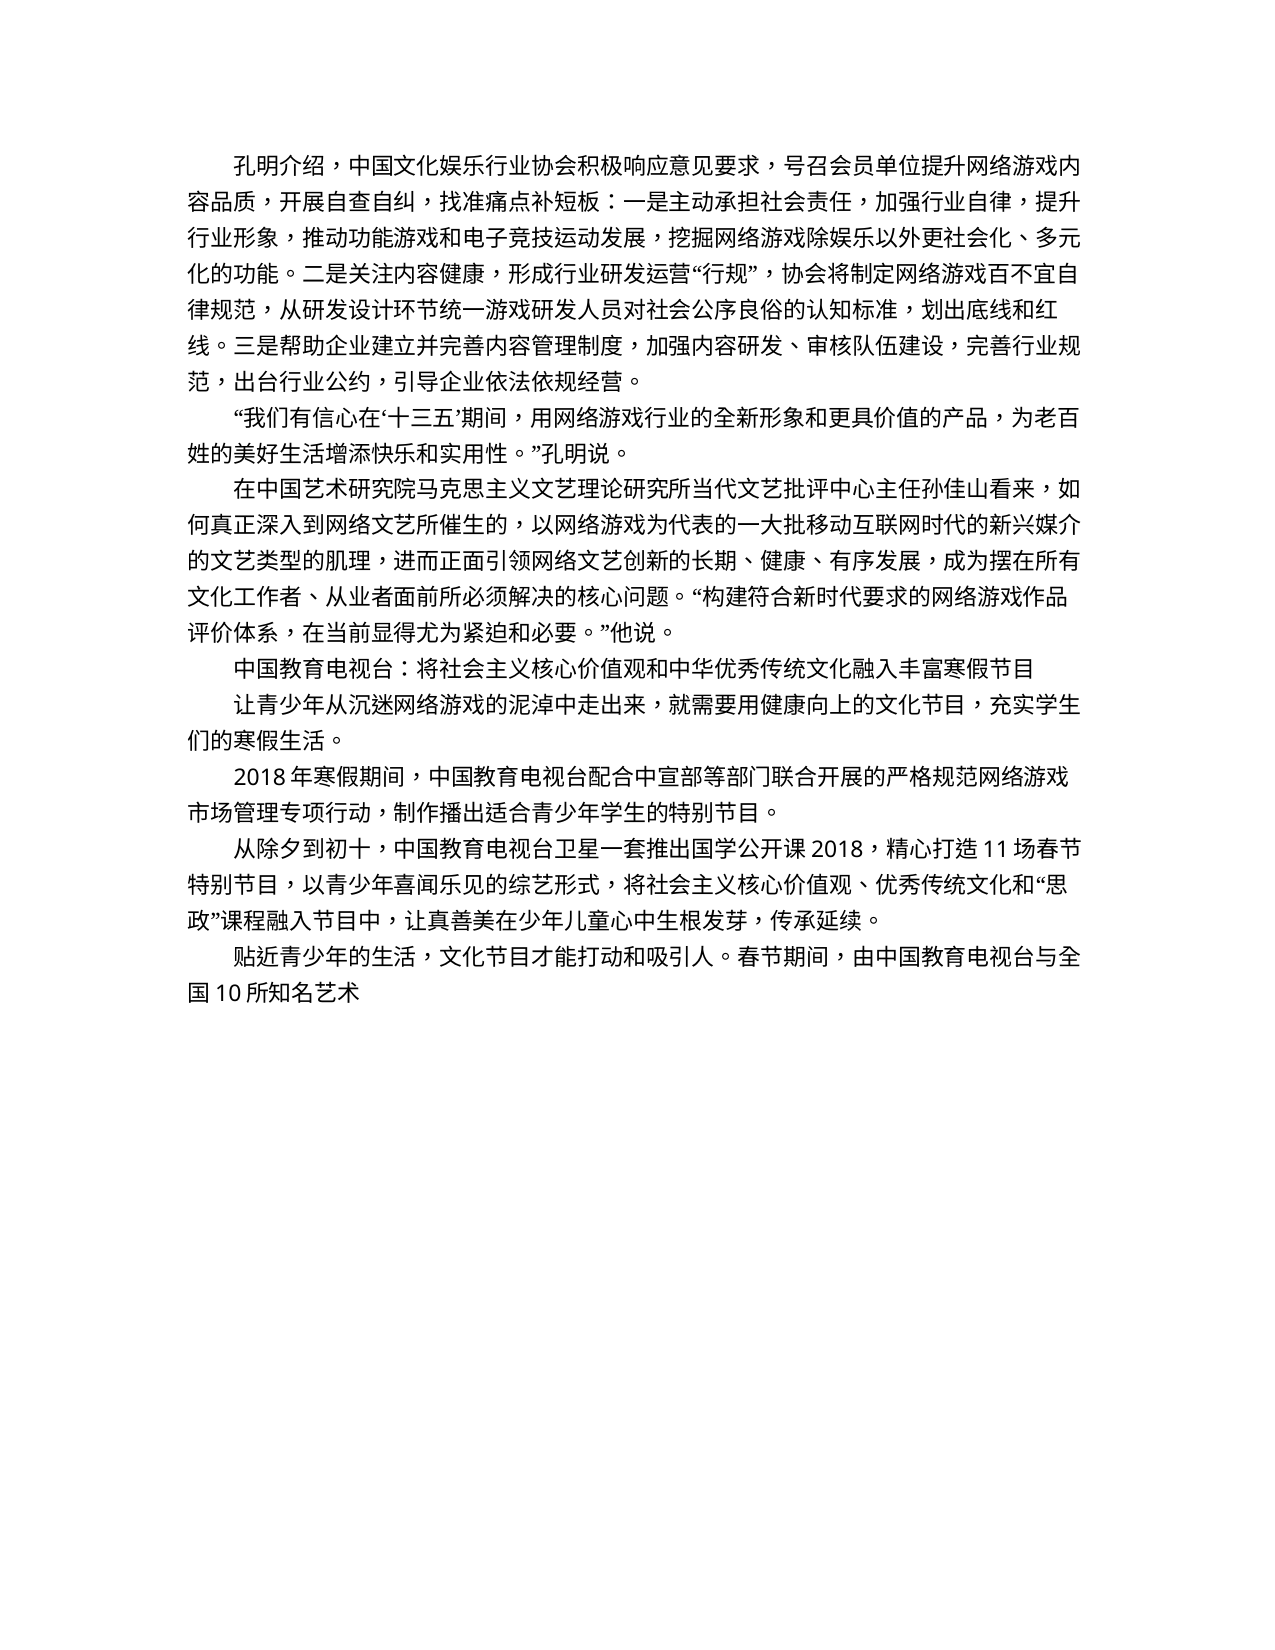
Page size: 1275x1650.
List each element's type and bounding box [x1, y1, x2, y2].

text [187, 150, 1087, 1008]
